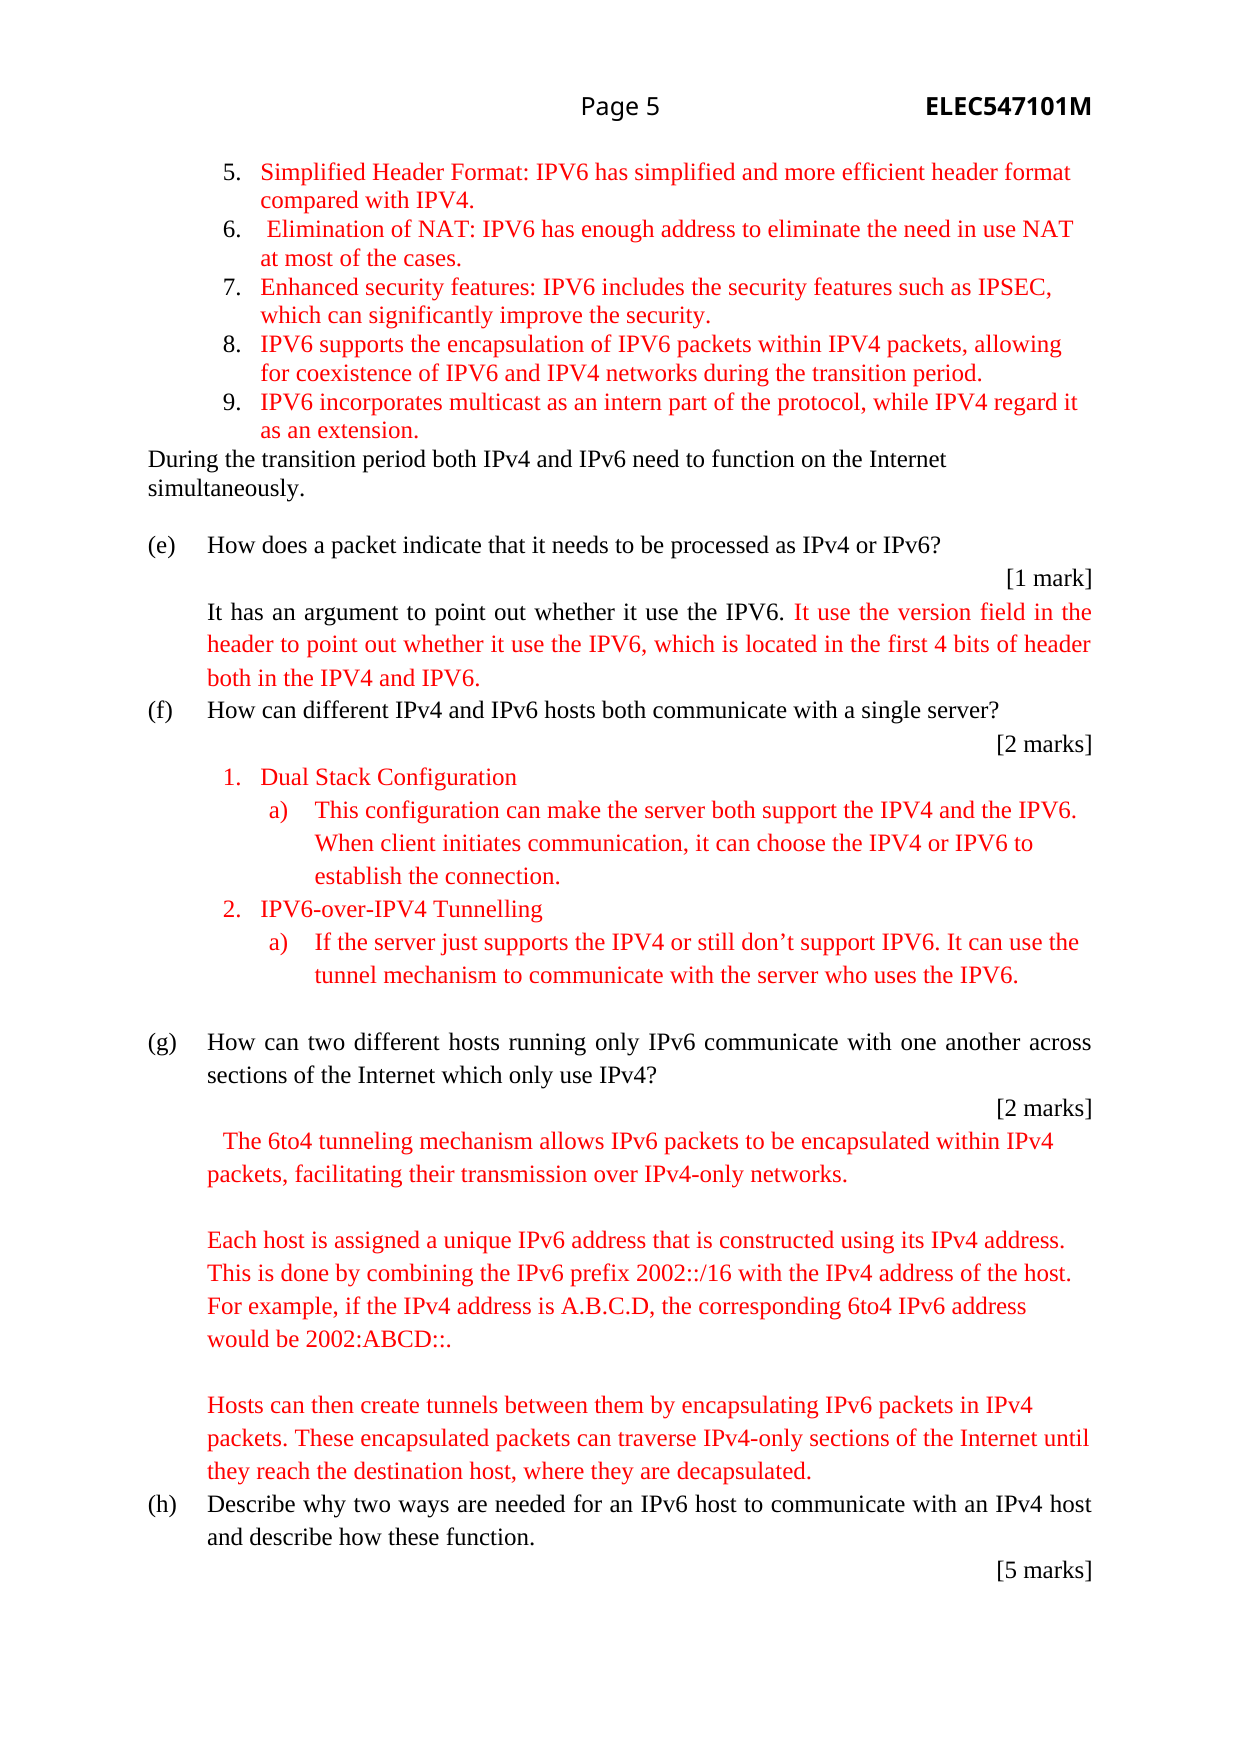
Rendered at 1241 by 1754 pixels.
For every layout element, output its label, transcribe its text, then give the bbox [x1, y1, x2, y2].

list How can two different hosts running only IPv6 communicate with one another across sections of the Internet which only use IPv4? [148, 1027, 1092, 1089]
text The 6to4 tunneling mechanism allows IPv6 packets to be encapsulated within IPv4 packets, facilitating their transmission over IPv4-only networks. [207, 1126, 1092, 1188]
list Dual Stack Configuration [223, 762, 1092, 790]
list Simplified Header Format: IPV6 has simplified and more efficient header format compared with IPV4. [223, 157, 1092, 214]
text [2 marks] [207, 1093, 1092, 1122]
text Each host is assigned a unique IPv6 address that is constructed using its IPv4 address. This is done by combining the IPv6 prefix 2002::/16 with the IPv4 address of the host. For example, if the IPv4 address is A.B.C.D, the corresponding 6to4 IPv6 address would be 2002:ABCD::. [207, 1225, 1092, 1353]
text Hosts can then create tunnels between them by encapsulating IPv6 packets in IPv4 packets. These encapsulated packets can traverse IPv4-only sections of the Internet until they reach the destination host, where they are decapsulated. [207, 1390, 1092, 1485]
list IPV6-over-IPV4 Tunnelling [223, 894, 1092, 922]
list IPV6 supports the encapsulation of IPV6 packets within IPV4 packets, allowing for coexistence of IPV6 and IPV4 networks during the transition period. [223, 329, 1092, 387]
list Describe why two ways are needed for an IPv6 host to communicate with an IPv4 host and describe how these function. [148, 1489, 1092, 1551]
list Elimination of NAT: IPV6 has enough address to eliminate the need in use NAT at most of the cases. [223, 214, 1092, 272]
text [1 mark] [973, 563, 1092, 592]
text It has an argument to point out whether it use the IPV6. It use the version field in the header to point out whether it use the IPV6, which is located in the first 4 bits of header both in the IPV4 and IPV6. [207, 597, 1092, 691]
list Enhanced security features: IPV6 includes the security features such as IPSEC, which can significantly improve the security. [223, 272, 1092, 329]
list IPV6 incorporates multicast as an intern part of the protocol, while IPV4 regard it as an extension. [223, 387, 1092, 444]
list If the server just supports the IPV4 or still don’t support IPV6. It can use the tunnel mechanism to communicate with the server who uses the IPV6. [268, 927, 1092, 988]
text During the transition period both IPv4 and IPv6 need to function on the Internet simultaneously. [148, 444, 1092, 502]
list How does a packet indicate that it needs to be processed as IPv4 or IPv6? [148, 531, 1092, 559]
list This configuration can make the server both support the IPV4 and the IPV6. When client initiates communication, it can choose the IPV4 or IPV6 to establish the connection. [268, 795, 1092, 889]
list How can different IPv4 and IPv6 hosts both communicate with a single server? [148, 696, 1092, 724]
text [5 marks] [207, 1555, 1092, 1584]
text [2 marks] [207, 729, 1092, 757]
